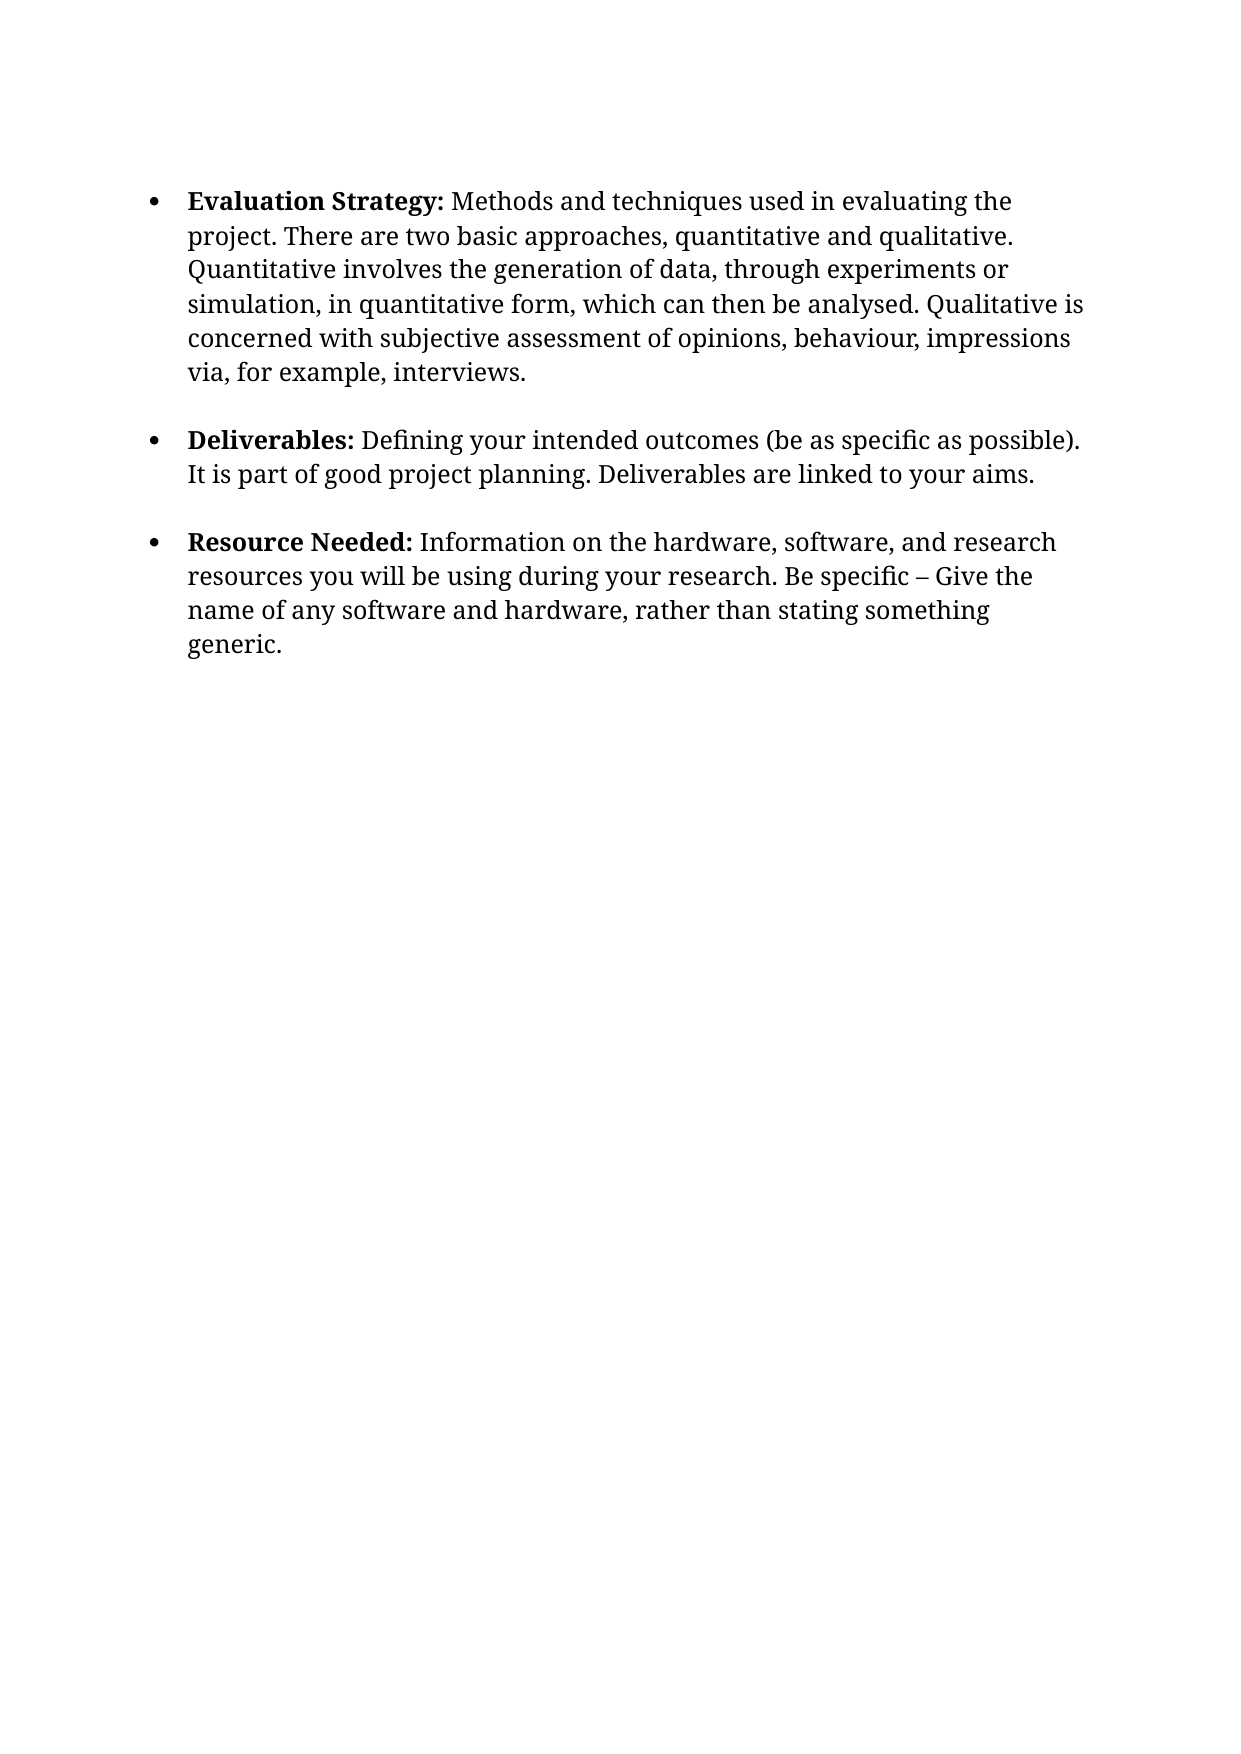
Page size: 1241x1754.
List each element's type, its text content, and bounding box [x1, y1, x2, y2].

list Deliverables: Defining your intended outcomes (be as specific as possible). It is part of good project planning. Deliverables are linked to your aims. [150, 422, 1090, 491]
list Evaluation Strategy: Methods and techniques used in evaluating the project. There are two basic approaches, quantitative and qualitative. Quantitative involves the generation of data, through experiments or simulation, in quantitative form, which can then be analysed. Qualitative is concerned with subjective assessment of opinions, behaviour, impressions via, for example, interviews. [150, 184, 1090, 388]
list Resource Needed: Information on the hardware, software, and research resources you will be using during your research. Be specific – Give the name of any software and hardware, rather than stating something generic. [150, 525, 1090, 661]
